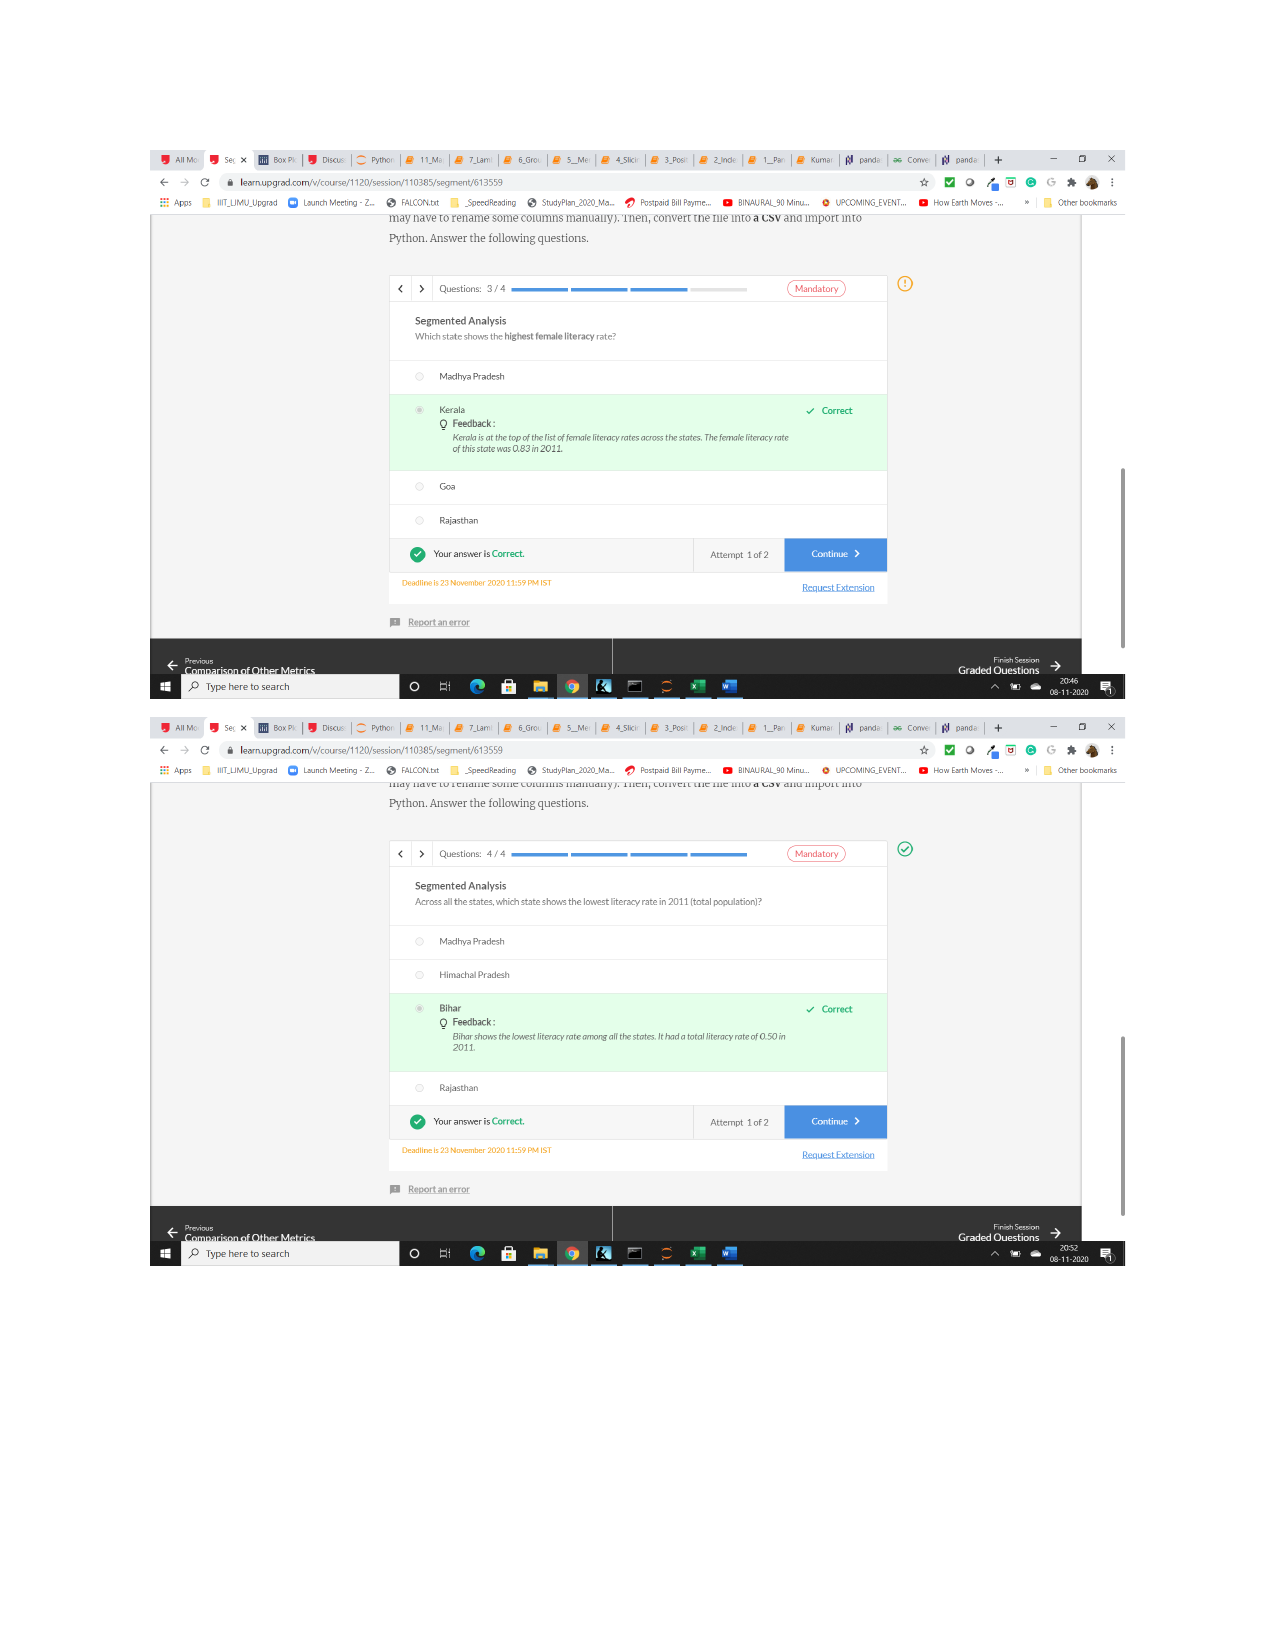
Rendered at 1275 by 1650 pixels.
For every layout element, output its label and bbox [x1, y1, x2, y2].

picture [150, 150, 1125, 699]
picture [150, 717, 1125, 1266]
